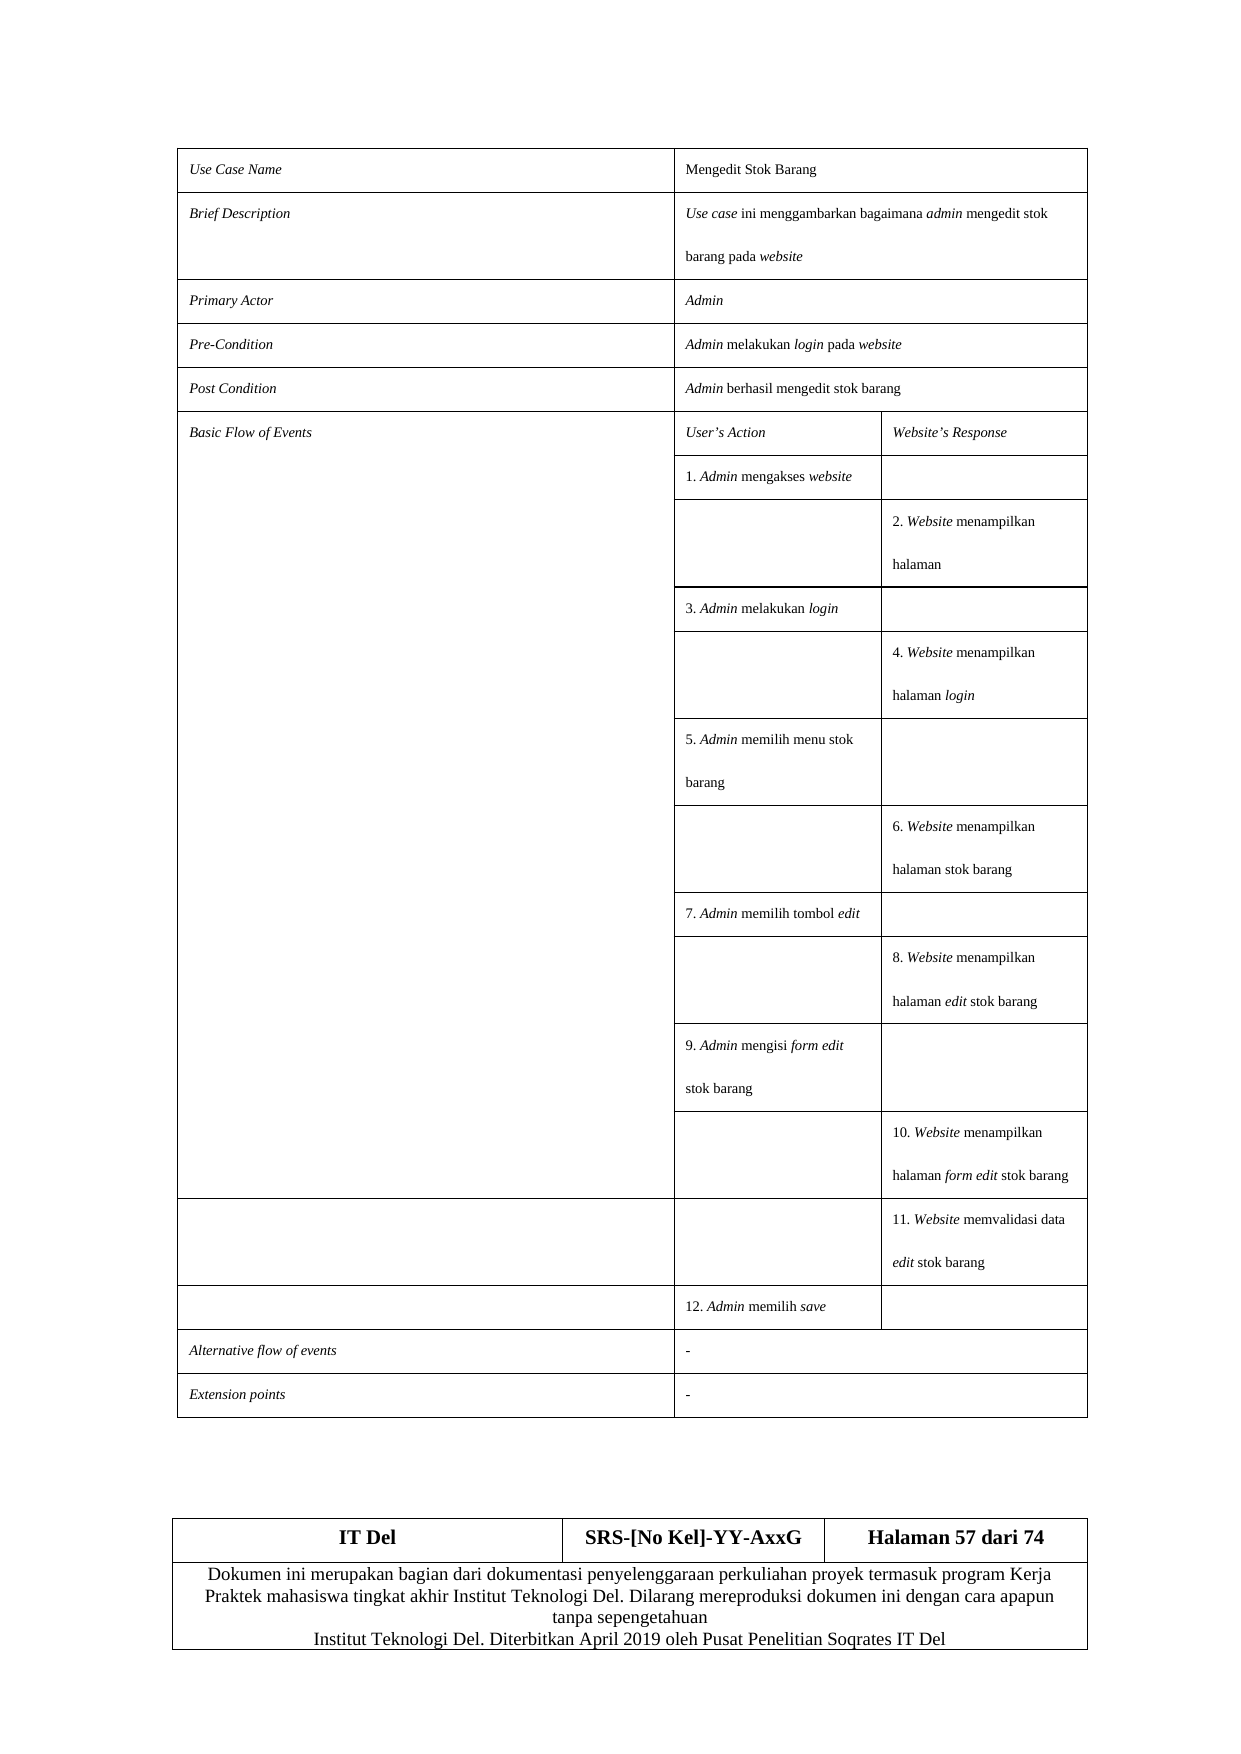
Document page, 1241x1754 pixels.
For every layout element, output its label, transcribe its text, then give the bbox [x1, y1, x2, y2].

table_cell 2. Website menampilkan halaman [882, 500, 1087, 586]
table_cell [178, 1199, 674, 1285]
table_cell Extension points [178, 1374, 674, 1417]
table_cell 7. Admin memilih tombol edit [675, 893, 881, 936]
table_cell Website’s Response [882, 412, 1087, 455]
table_cell Admin berhasil mengedit stok barang [675, 368, 1087, 411]
table_cell 12. Admin memilih save [675, 1286, 881, 1329]
table_cell 11. Website memvalidasi data edit stok barang [882, 1199, 1087, 1285]
table_cell Post Condition [178, 368, 674, 411]
table_cell 3. Admin melakukan login [675, 588, 881, 631]
table_cell User’s Action [675, 412, 881, 455]
table_cell [882, 588, 1087, 631]
table_cell [178, 1286, 674, 1329]
table_cell [675, 937, 881, 1023]
table_cell Admin [675, 280, 1087, 323]
table_cell [675, 500, 881, 586]
table_cell 8. Website menampilkan halaman edit stok barang [882, 937, 1087, 1023]
table_cell [882, 456, 1087, 499]
table_cell 6. Website menampilkan halaman stok barang [882, 806, 1087, 892]
table_cell [882, 1024, 1087, 1111]
table_cell Pre-Condition [178, 324, 674, 367]
table_cell [675, 806, 881, 892]
table_cell 9. Admin mengisi form edit stok barang [675, 1024, 881, 1111]
table_cell Mengedit Stok Barang [675, 149, 1087, 192]
table_cell - [675, 1330, 1087, 1373]
table_cell Use Case Name [178, 149, 674, 192]
table_cell [675, 1199, 881, 1285]
table_cell [882, 1286, 1087, 1329]
table_cell Primary Actor [178, 280, 674, 323]
table_cell 1. Admin mengakses website [675, 456, 881, 499]
table_cell [882, 893, 1087, 936]
table_cell Alternative flow of events [178, 1330, 674, 1373]
table_cell 5. Admin memilih menu stok barang [675, 719, 881, 805]
table_cell - [675, 1374, 1087, 1417]
table_cell Basic Flow of Events [178, 412, 674, 1198]
table_cell [675, 1112, 881, 1198]
table_cell 10. Website menampilkan halaman form edit stok barang [882, 1112, 1087, 1198]
table_cell Brief Description [178, 193, 674, 279]
table_cell Admin melakukan login pada website [675, 324, 1087, 367]
table_cell 4. Website menampilkan halaman login [882, 632, 1087, 718]
table_cell Use case ini menggambarkan bagaimana admin mengedit stok barang pada website [675, 193, 1087, 279]
table_cell [675, 632, 881, 718]
table_cell [882, 719, 1087, 805]
